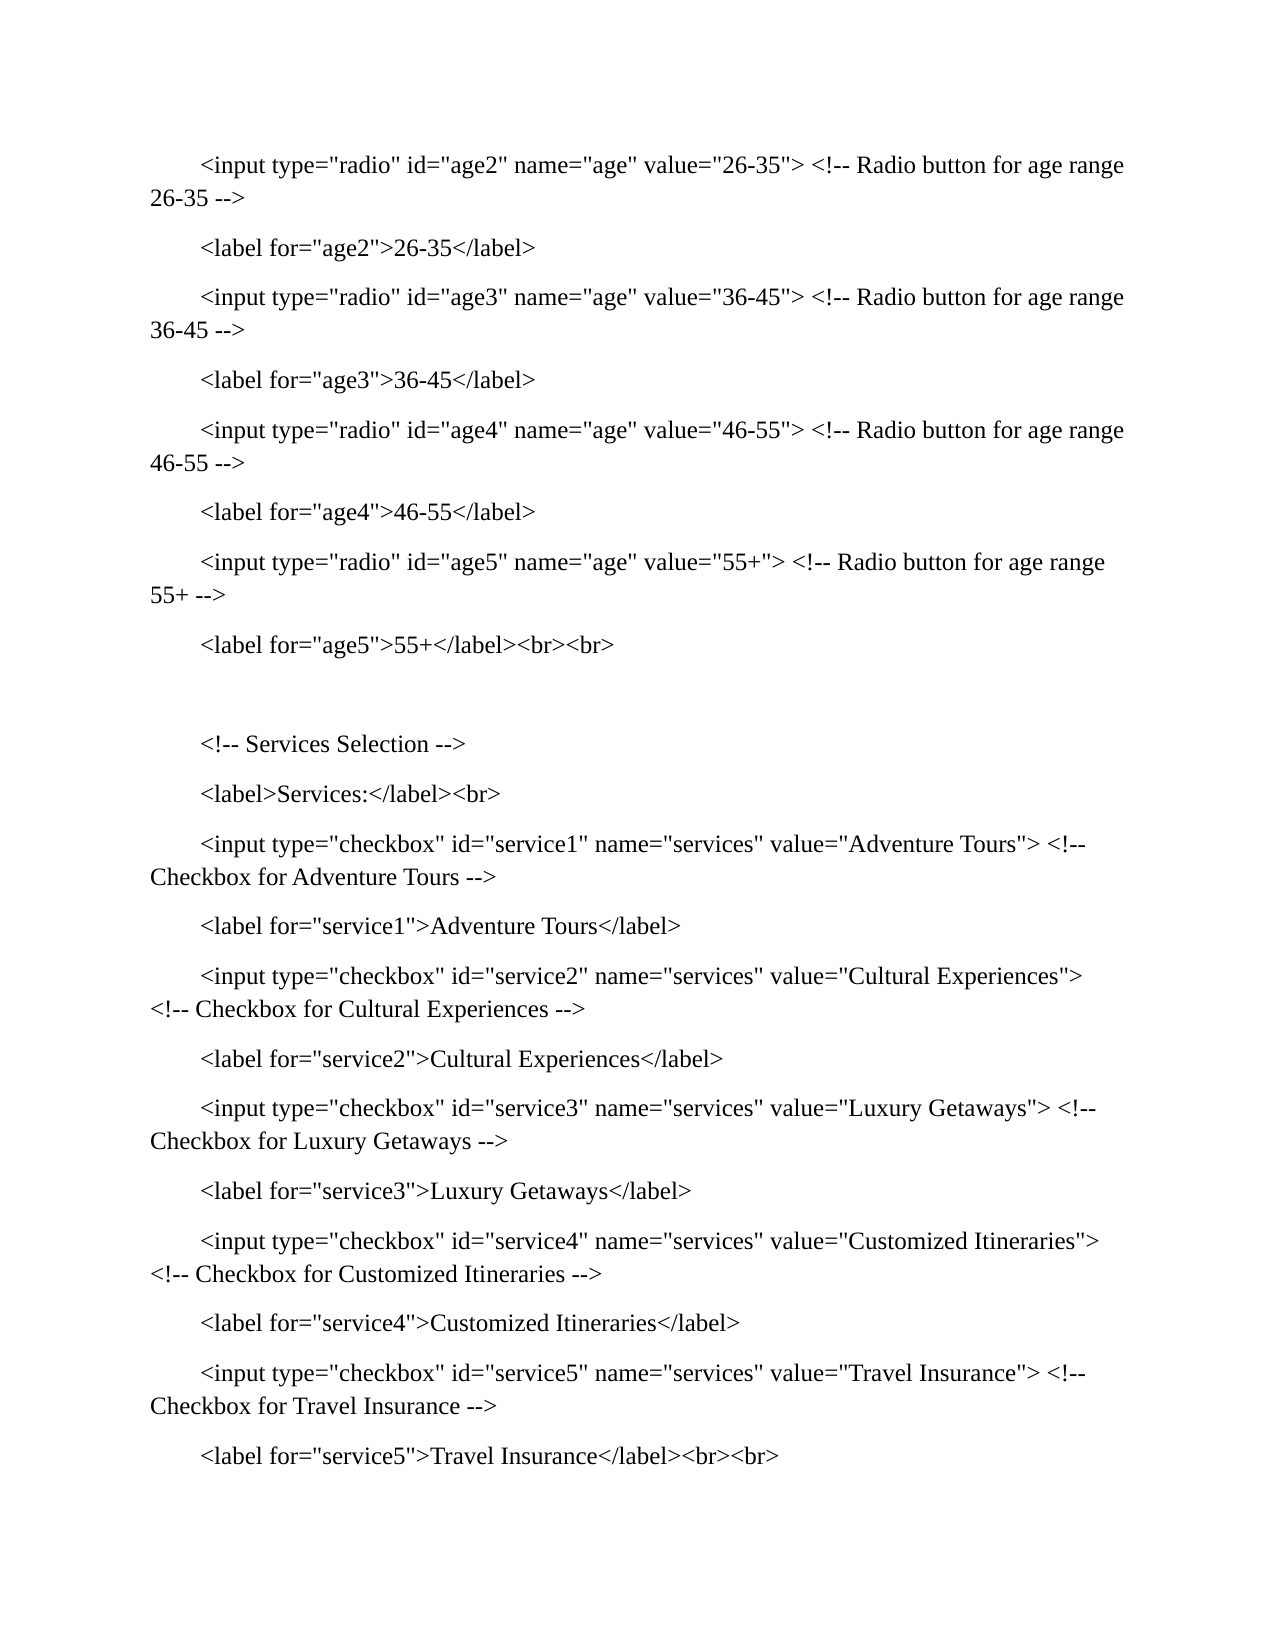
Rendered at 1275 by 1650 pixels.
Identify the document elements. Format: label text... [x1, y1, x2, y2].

text <label for="age2">26-35</label> [150, 233, 1125, 261]
text <label>Services:</label><br> [150, 779, 1125, 808]
text <label for="service4">Customized Itineraries</label> [150, 1308, 1125, 1337]
text <!-- Services Selection --> [150, 729, 1125, 758]
text <input type="radio" id="age4" name="age" value="46-55"> <!-- Radio button for age range 46-55 --> [150, 415, 1125, 477]
text <input type="checkbox" id="service1" name="services" value="Adventure Tours"> <!-- Checkbox for Adventure Tours --> [150, 829, 1125, 890]
text <input type="checkbox" id="service3" name="services" value="Luxury Getaways"> <!-- Checkbox for Luxury Getaways --> [150, 1093, 1125, 1155]
text <input type="checkbox" id="service5" name="services" value="Travel Insurance"> <!-- Checkbox for Travel Insurance --> [150, 1358, 1125, 1420]
text <label for="age4">46-55</label> [150, 497, 1125, 526]
text <input type="radio" id="age3" name="age" value="36-45"> <!-- Radio button for age range 36-45 --> [150, 282, 1125, 344]
text <input type="radio" id="age5" name="age" value="55+"> <!-- Radio button for age range 55+ --> [150, 547, 1125, 609]
text <label for="service1">Adventure Tours</label> [150, 911, 1125, 940]
text <label for="age3">36-45</label> [150, 365, 1125, 394]
text <input type="checkbox" id="service2" name="services" value="Cultural Experiences"> <!-- Checkbox for Cultural Experiences --> [150, 961, 1125, 1023]
text <label for="service2">Cultural Experiences</label> [150, 1044, 1125, 1072]
text <label for="service3">Luxury Getaways</label> [150, 1176, 1125, 1205]
text <input type="radio" id="age2" name="age" value="26-35"> <!-- Radio button for age range 26-35 --> [150, 150, 1125, 212]
text <label for="age5">55+</label><br><br> [150, 630, 1125, 659]
text <input type="checkbox" id="service4" name="services" value="Customized Itineraries"> <!-- Checkbox for Customized Itineraries --> [150, 1226, 1125, 1288]
text <label for="service5">Travel Insurance</label><br><br> [150, 1441, 1125, 1470]
